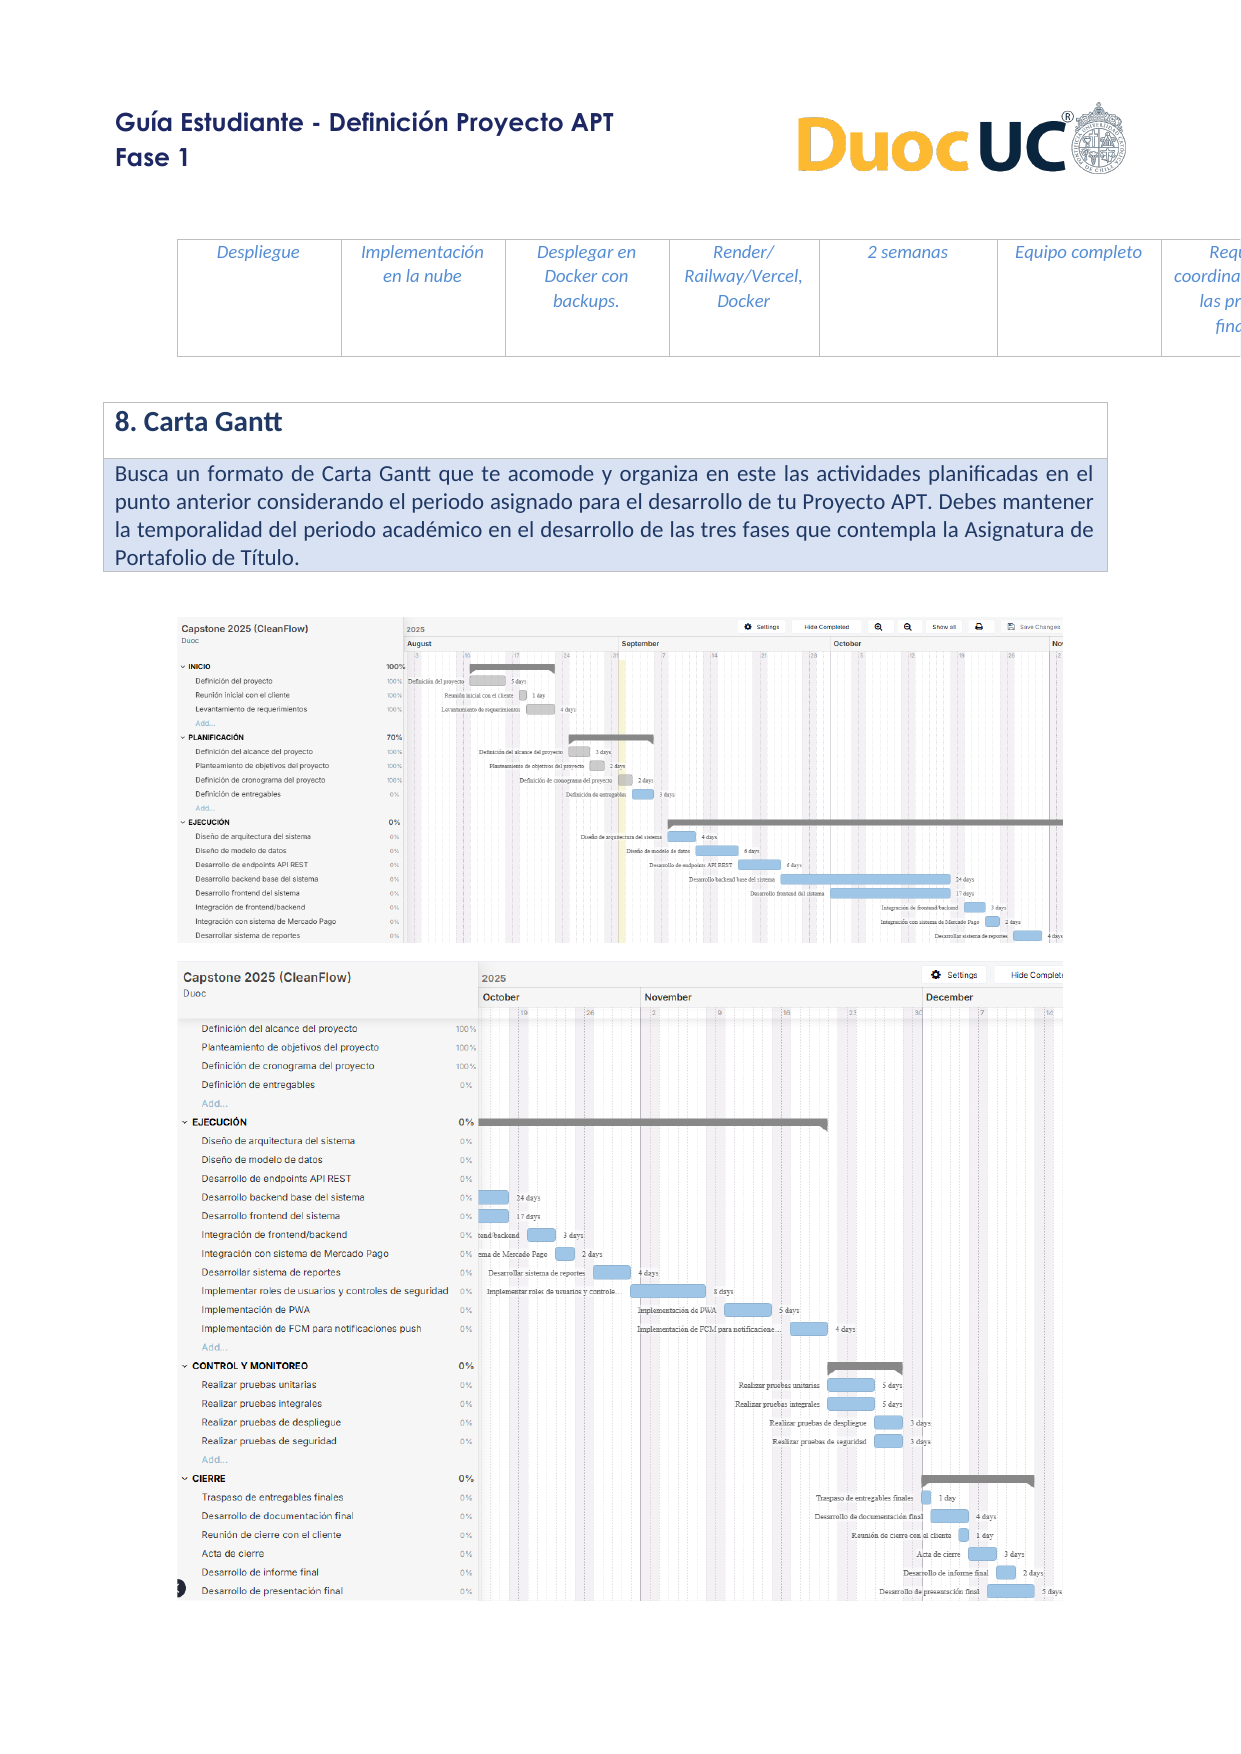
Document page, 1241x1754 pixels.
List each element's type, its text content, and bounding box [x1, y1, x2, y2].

table_cell Busca un formato de Carta Gantt que te acomode y organiza en este las actividades planificadas en el punto anterior considerando el periodo asignado para el desarrollo de tu Proyecto APT. Debes mantener la temporalidad del periodo académico en el desarrollo de las tres fases que contempla la Asignatura de Portafolio de Título. [104, 459, 1107, 571]
table_cell Render/Railway/Vercel, Docker [670, 240, 819, 356]
table_cell Desplegar en Docker con backups. [506, 240, 669, 356]
table_cell Requiere coordinación para las pruebas finales. [1162, 240, 1240, 356]
picture [177, 617, 1063, 943]
picture [798, 102, 1126, 174]
table_cell 2 semanas [820, 240, 997, 356]
table_cell Despliegue [178, 240, 341, 356]
table_cell Equipo completo [998, 240, 1161, 356]
table_cell Implementación en la nube [342, 240, 505, 356]
picture [177, 961, 1063, 1601]
table_header 8. Carta Gantt [104, 403, 1107, 458]
